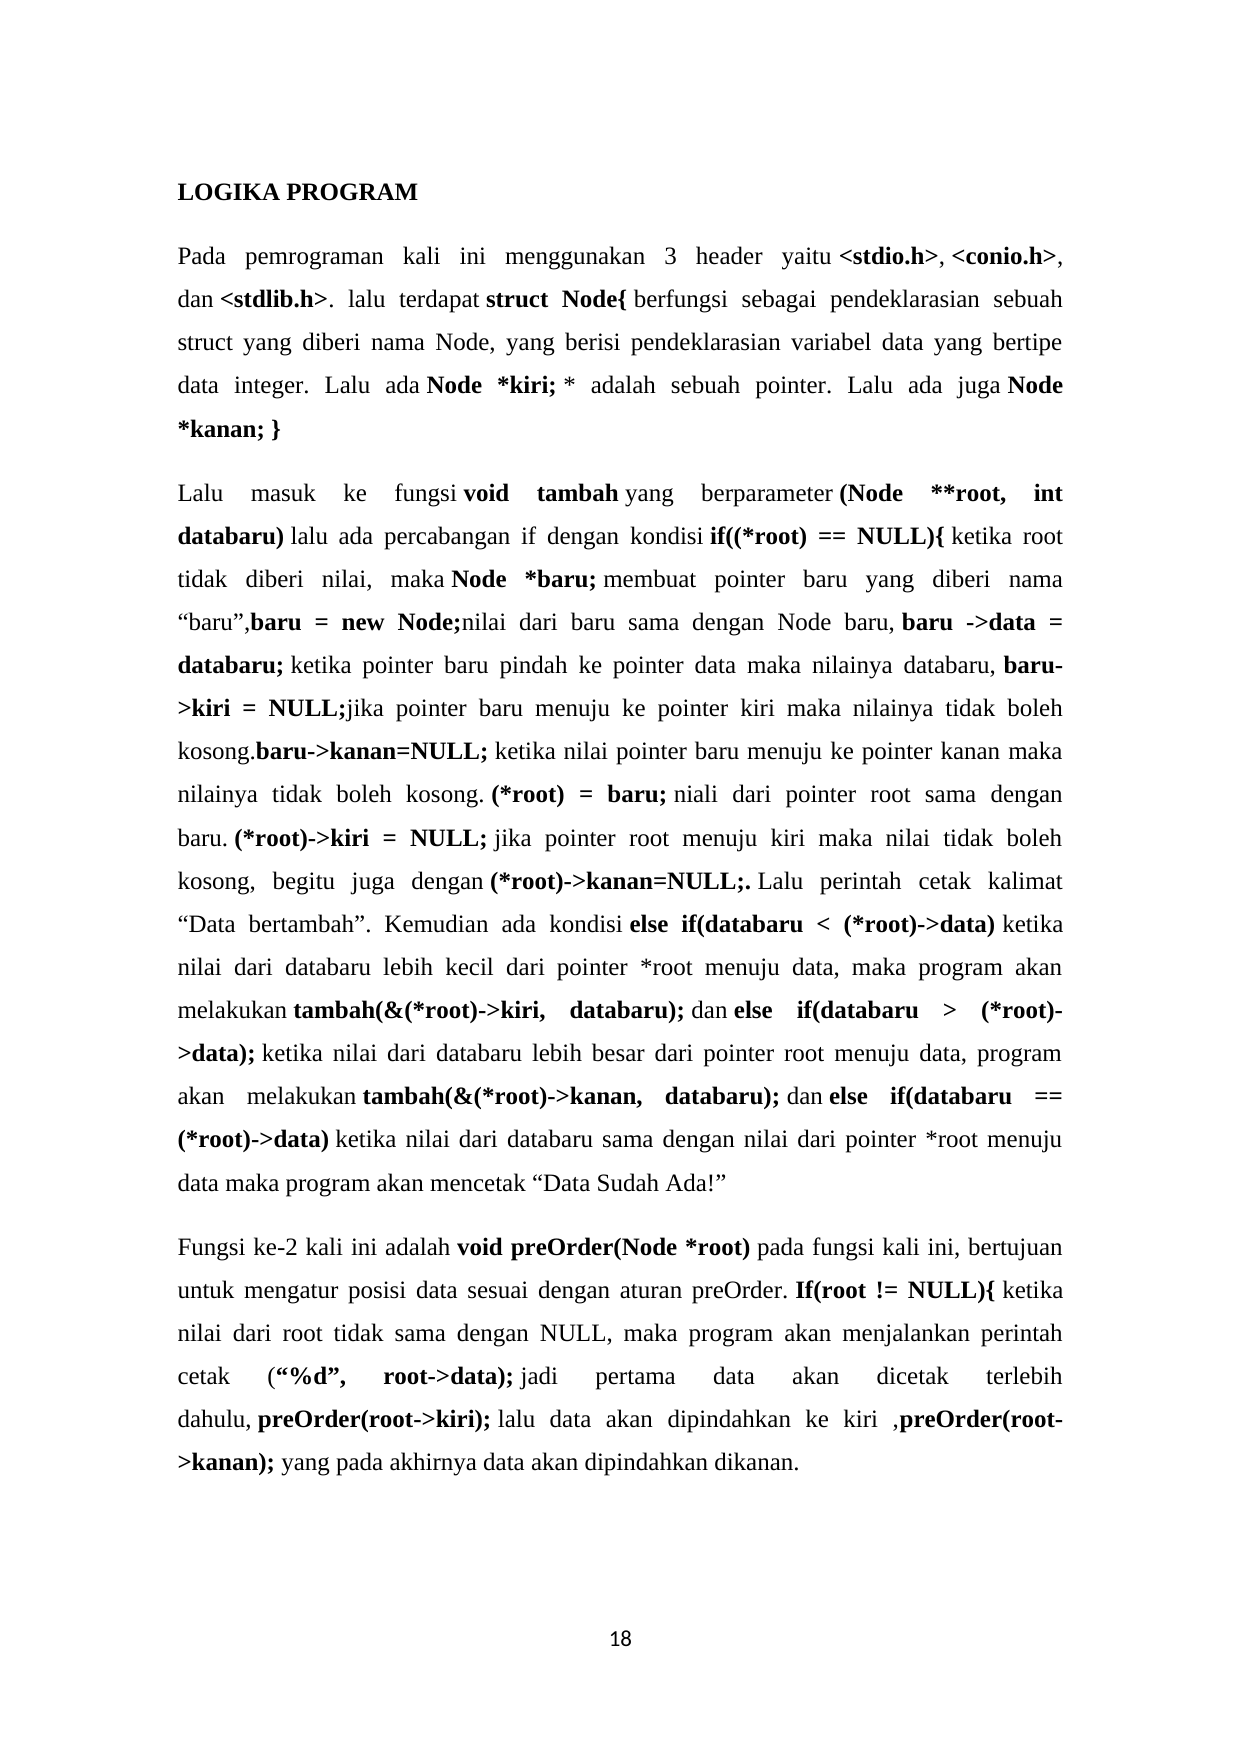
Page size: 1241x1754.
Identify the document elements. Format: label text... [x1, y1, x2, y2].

text LOGIKA PROGRAM [177, 177, 1063, 206]
text Pada pemrograman kali ini menggunakan 3 header yaitu <stdio.h>, <conio.h>, dan <stdlib.h>. lalu terdapat struct Node{ berfungsi sebagai pendeklarasian sebuah struct yang diberi nama Node, yang berisi pendeklarasian variabel data yang bertipe data integer. Lalu ada Node *kiri; * adalah sebuah pointer. Lalu ada juga Node *kanan; } [177, 241, 1063, 442]
text Lalu masuk ke fungsi void tambah yang berparameter (Node **root, int databaru) lalu ada percabangan if dengan kondisi if((*root) == NULL){ ketika root tidak diberi nilai, maka Node *baru; membuat pointer baru yang diberi nama “baru”,baru = new Node;nilai dari baru sama dengan Node baru, baru ->data = databaru; ketika pointer baru pindah ke pointer data maka nilainya databaru, baru->kiri = NULL;jika pointer baru menuju ke pointer kiri maka nilainya tidak boleh kosong.baru->kanan=NULL; ketika nilai pointer baru menuju ke pointer kanan maka nilainya tidak boleh kosong. (*root) = baru; niali dari pointer root sama dengan baru. (*root)->kiri = NULL; jika pointer root menuju kiri maka nilai tidak boleh kosong, begitu juga dengan (*root)->kanan=NULL;. Lalu perintah cetak kalimat “Data bertambah”. Kemudian ada kondisi else if(databaru < (*root)->data) ketika nilai dari databaru lebih kecil dari pointer *root menuju data, maka program akan melakukan tambah(&(*root)->kiri, databaru); dan else if(databaru > (*root)->data); ketika nilai dari databaru lebih besar dari pointer root menuju data, program akan melakukan tambah(&(*root)->kanan, databaru); dan else if(databaru == (*root)->data) ketika nilai dari databaru sama dengan nilai dari pointer *root menuju data maka program akan mencetak “Data Sudah Ada!” [177, 478, 1063, 1196]
text Fungsi ke-2 kali ini adalah void preOrder(Node *root) pada fungsi kali ini, bertujuan untuk mengatur posisi data sesuai dengan aturan preOrder. If(root != NULL){ ketika nilai dari root tidak sama dengan NULL, maka program akan menjalankan perintah cetak (“%d”, root->data); jadi pertama data akan dicetak terlebih dahulu, preOrder(root->kiri); lalu data akan dipindahkan ke kiri ,preOrder(root->kanan); yang pada akhirnya data akan dipindahkan dikanan. [177, 1232, 1063, 1476]
